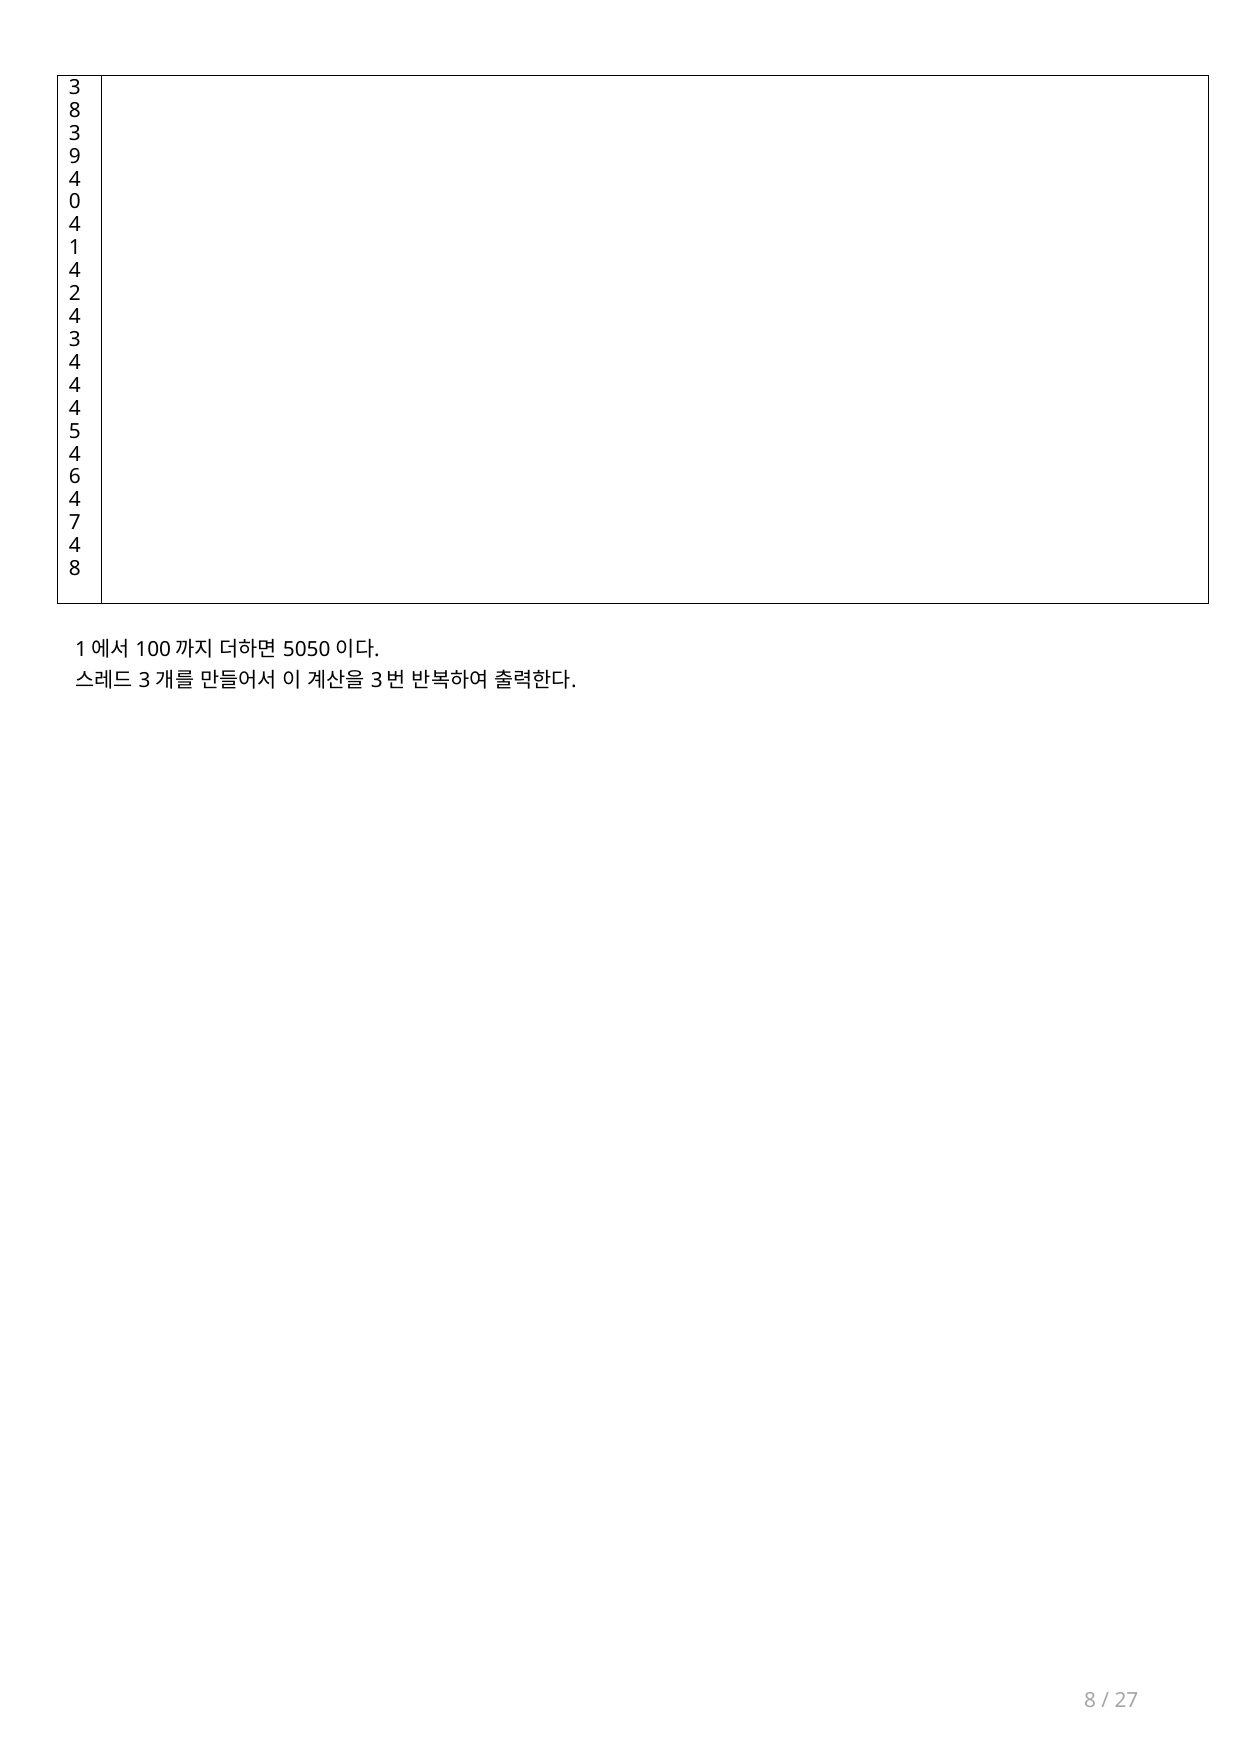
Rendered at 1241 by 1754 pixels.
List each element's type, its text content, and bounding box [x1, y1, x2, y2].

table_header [58, 76, 101, 603]
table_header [102, 76, 1208, 603]
text 스레드 3 개를 만들어서 이 계산을 3번 반복하여 출력한다. [75, 663, 1165, 693]
text 1에서 100까지 더하면 5050 이다. [75, 633, 1165, 663]
